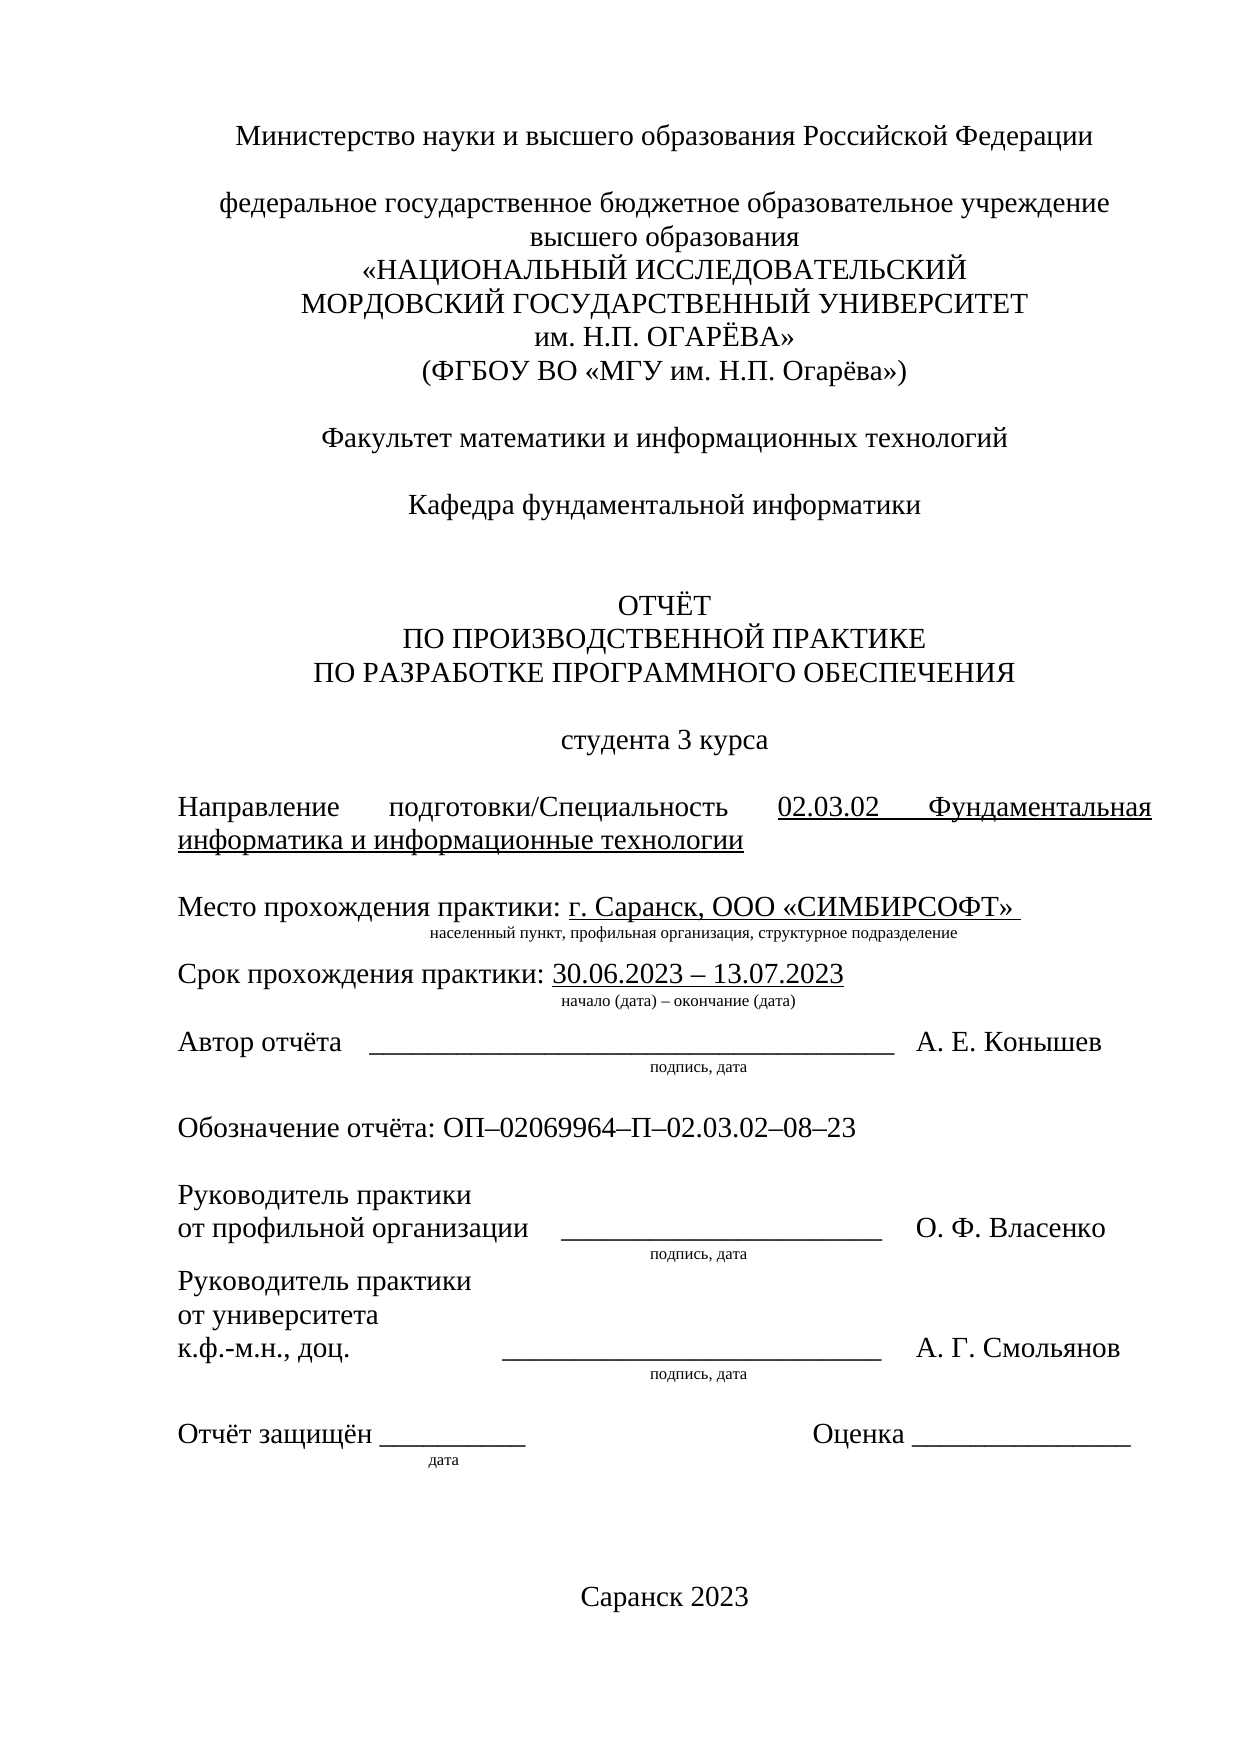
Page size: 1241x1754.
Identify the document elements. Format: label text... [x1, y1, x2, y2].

text подпись, дата [177, 1244, 1152, 1263]
text Направление подготовки/Специальность 02.03.02 Фундаментальная информатика и информационные технологии [177, 789, 1152, 856]
text студента 3 курса [177, 722, 1152, 755]
text ПО ПРОИЗВОДСТВЕННОЙ ПРАКТИКЕ [177, 621, 1152, 655]
text Руководитель практики [177, 1177, 1152, 1211]
text ПО РАЗРАБОТКЕ ПРОГРАММНОГО ОБЕСПЕЧЕНИЯ [177, 655, 1152, 688]
text Руководитель практики [177, 1263, 1152, 1297]
text Обозначение отчёта: ОП–02069964–П–02.03.02–08–23 [177, 1110, 1152, 1143]
text Отчёт защищён __________ Оценка _______________ [177, 1417, 1152, 1450]
text им. Н.П. ОГАРЁВА» [177, 319, 1152, 353]
text Автор отчёта ____________________________________ А. Е. Конышев [177, 1024, 1152, 1057]
text Саранск 2023 [177, 1579, 1152, 1613]
text к.ф.-м.н., доц. __________________________ А. Г. Смольянов [177, 1330, 1152, 1364]
text Срок прохождения практики: 30.06.2023 – 13.07.2023 [177, 957, 1152, 990]
text МОРДОВСКИЙ ГОСУДАРСТВЕННЫЙ УНИВЕРСИТЕТ [177, 286, 1152, 319]
text от университета [177, 1297, 1152, 1330]
text Кафедра фундаментальной информатики [177, 487, 1152, 521]
text населенный пункт, профильная организация, структурное подразделение [177, 923, 1152, 957]
text от профильной организации ______________________ О. Ф. Власенко [177, 1211, 1152, 1244]
text дата [177, 1450, 1152, 1469]
text подпись, дата [177, 1057, 1152, 1076]
text «НАЦИОНАЛЬНЫЙ ИССЛЕДОВАТЕЛЬСКИЙ [177, 252, 1152, 286]
text начало (дата) – окончание (дата) [177, 990, 1152, 1024]
text (ФГБОУ ВО «МГУ им. Н.П. Огарёва») [177, 353, 1152, 386]
text ОТЧЁТ [177, 588, 1152, 621]
text Факультет математики и информационных технологий [177, 420, 1152, 453]
text Министерство науки и высшего образования Российской Федерации [177, 118, 1152, 152]
text подпись, дата [177, 1364, 1152, 1383]
text федеральное государственное бюджетное образовательное учреждение высшего образования [177, 185, 1152, 252]
text Место прохождения практики: г. Саранск, ООО «СИМБИРСОФТ» [177, 889, 1152, 923]
